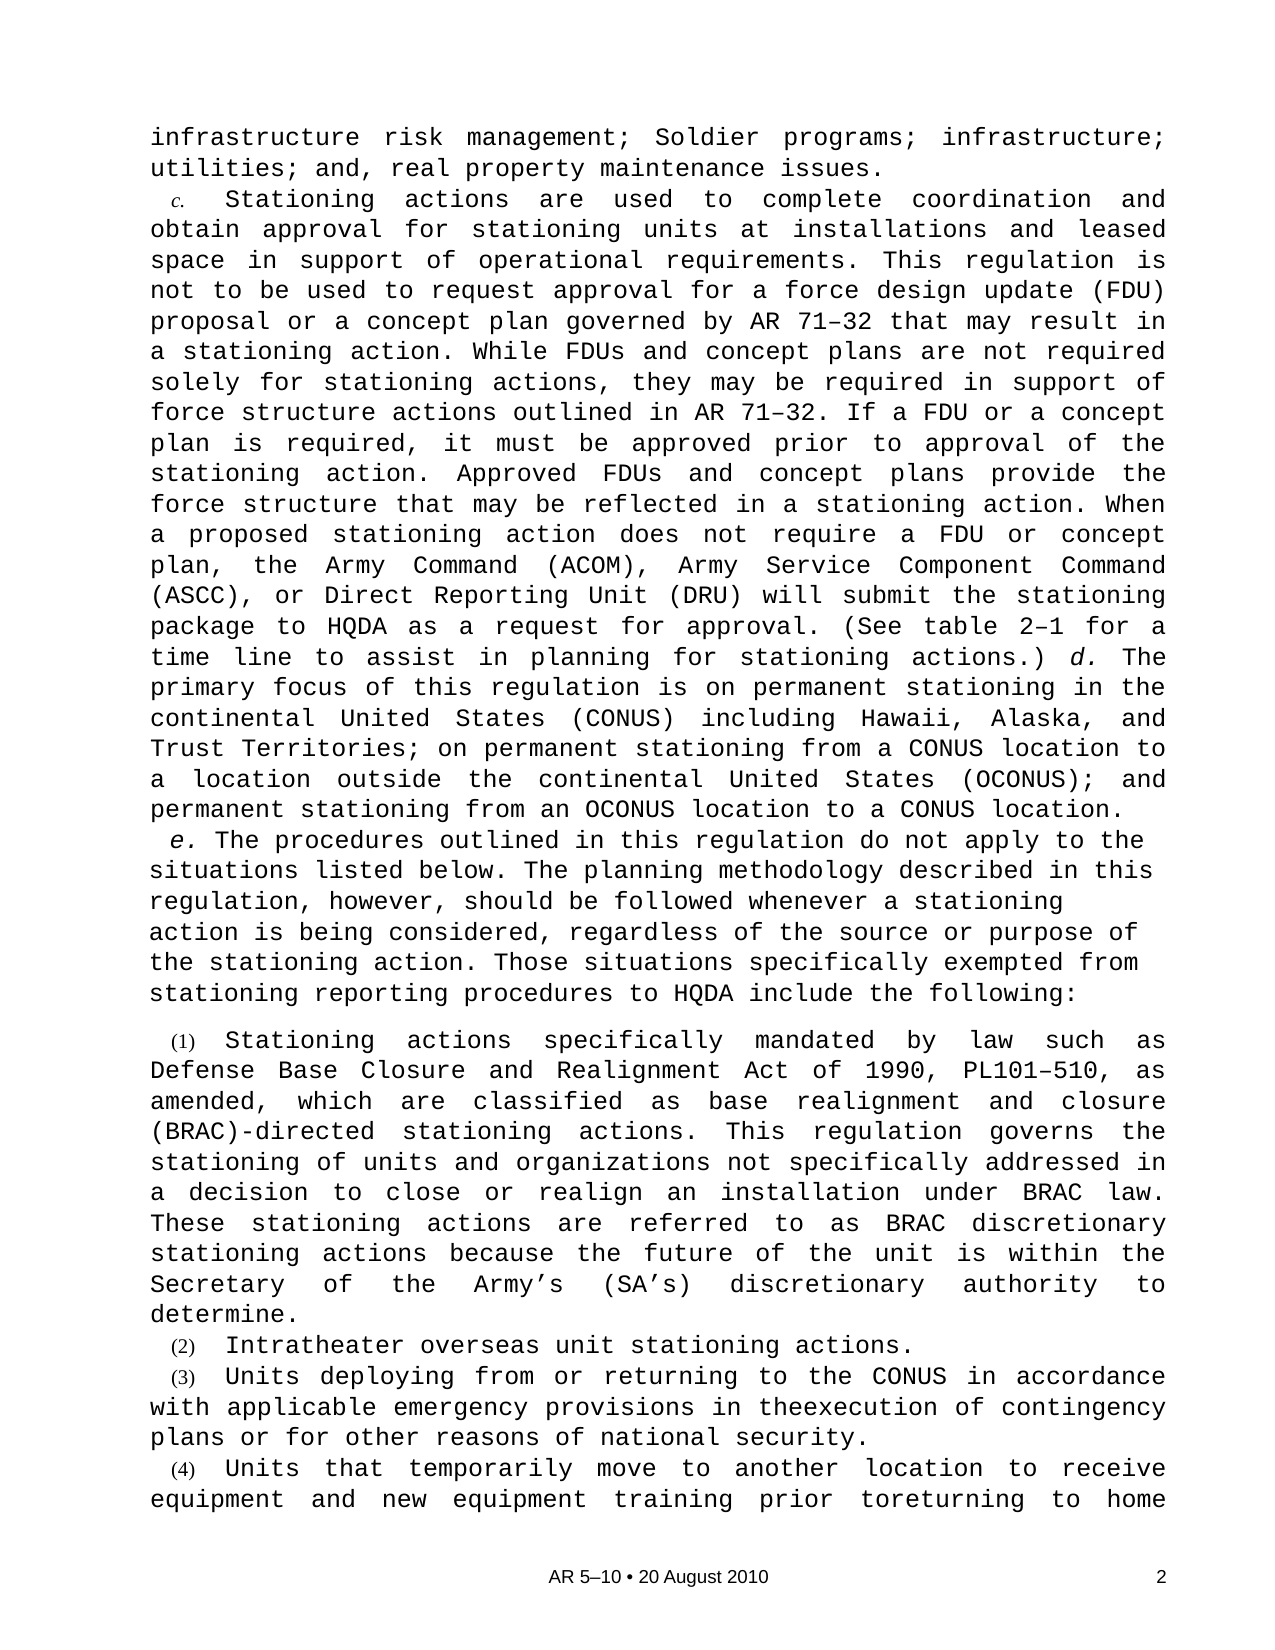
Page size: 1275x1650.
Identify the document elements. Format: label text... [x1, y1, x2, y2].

list Stationing actions are used to complete coordination and obtain approval for stationing units at installations and leased space in support of operational requirements. This regulation is not to be used to request approval for a force design update (FDU) proposal or a concept plan governed by AR 71–32 that may result in a stationing action. While FDUs and concept plans are not required solely for stationing actions, they may be required in support of force structure actions outlined in AR 71–32. If a FDU or a concept plan is required, it must be approved prior to approval of the stationing action. Approved FDUs and concept plans provide the force structure that may be reflected in a stationing action. When a proposed stationing action does not require a FDU or concept plan, the Army Command (ACOM), Army Service Component Command (ASCC), or Direct Reporting Unit (DRU) will submit the stationing package to HQDA as a request for approval. (See table 2–1 for a time line to assist in planning for stationing actions.) d. The primary focus of this regulation is on permanent stationing in the continental United States (CONUS) including Hawaii, Alaska, and Trust Territories; on permanent stationing from a CONUS location to a location outside the continental United States (OCONUS); and permanent stationing from an OCONUS location to a CONUS location. [150, 186, 1167, 825]
list Intratheater overseas unit stationing actions. [150, 1333, 1167, 1361]
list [150, 1456, 1167, 1514]
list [150, 125, 1167, 184]
text e. The procedures outlined in this regulation do not apply to the situations listed below. The planning methodology described in this regulation, however, should be followed whenever a stationing action is being considered, regardless of the source or purpose of the stationing action. Those situations specifically exempted from stationing reporting procedures to HQDA include the following: [148, 828, 1167, 1008]
list Units deploying from or returning to the CONUS in accordance with applicable emergency provisions in theexecution of contingency plans or for other reasons of national security. [150, 1364, 1167, 1453]
list Stationing actions specifically mandated by law such as Defense Base Closure and Realignment Act of 1990, PL101–510, as amended, which are classified as base realignment and closure (BRAC)-directed stationing actions. This regulation governs the stationing of units and organizations not specifically addressed in a decision to close or realign an installation under BRAC law. These stationing actions are referred to as BRAC discretionary stationing actions because the future of the unit is within the Secretary of the Army’s (SA’s) discretionary authority to determine. [150, 1027, 1167, 1330]
